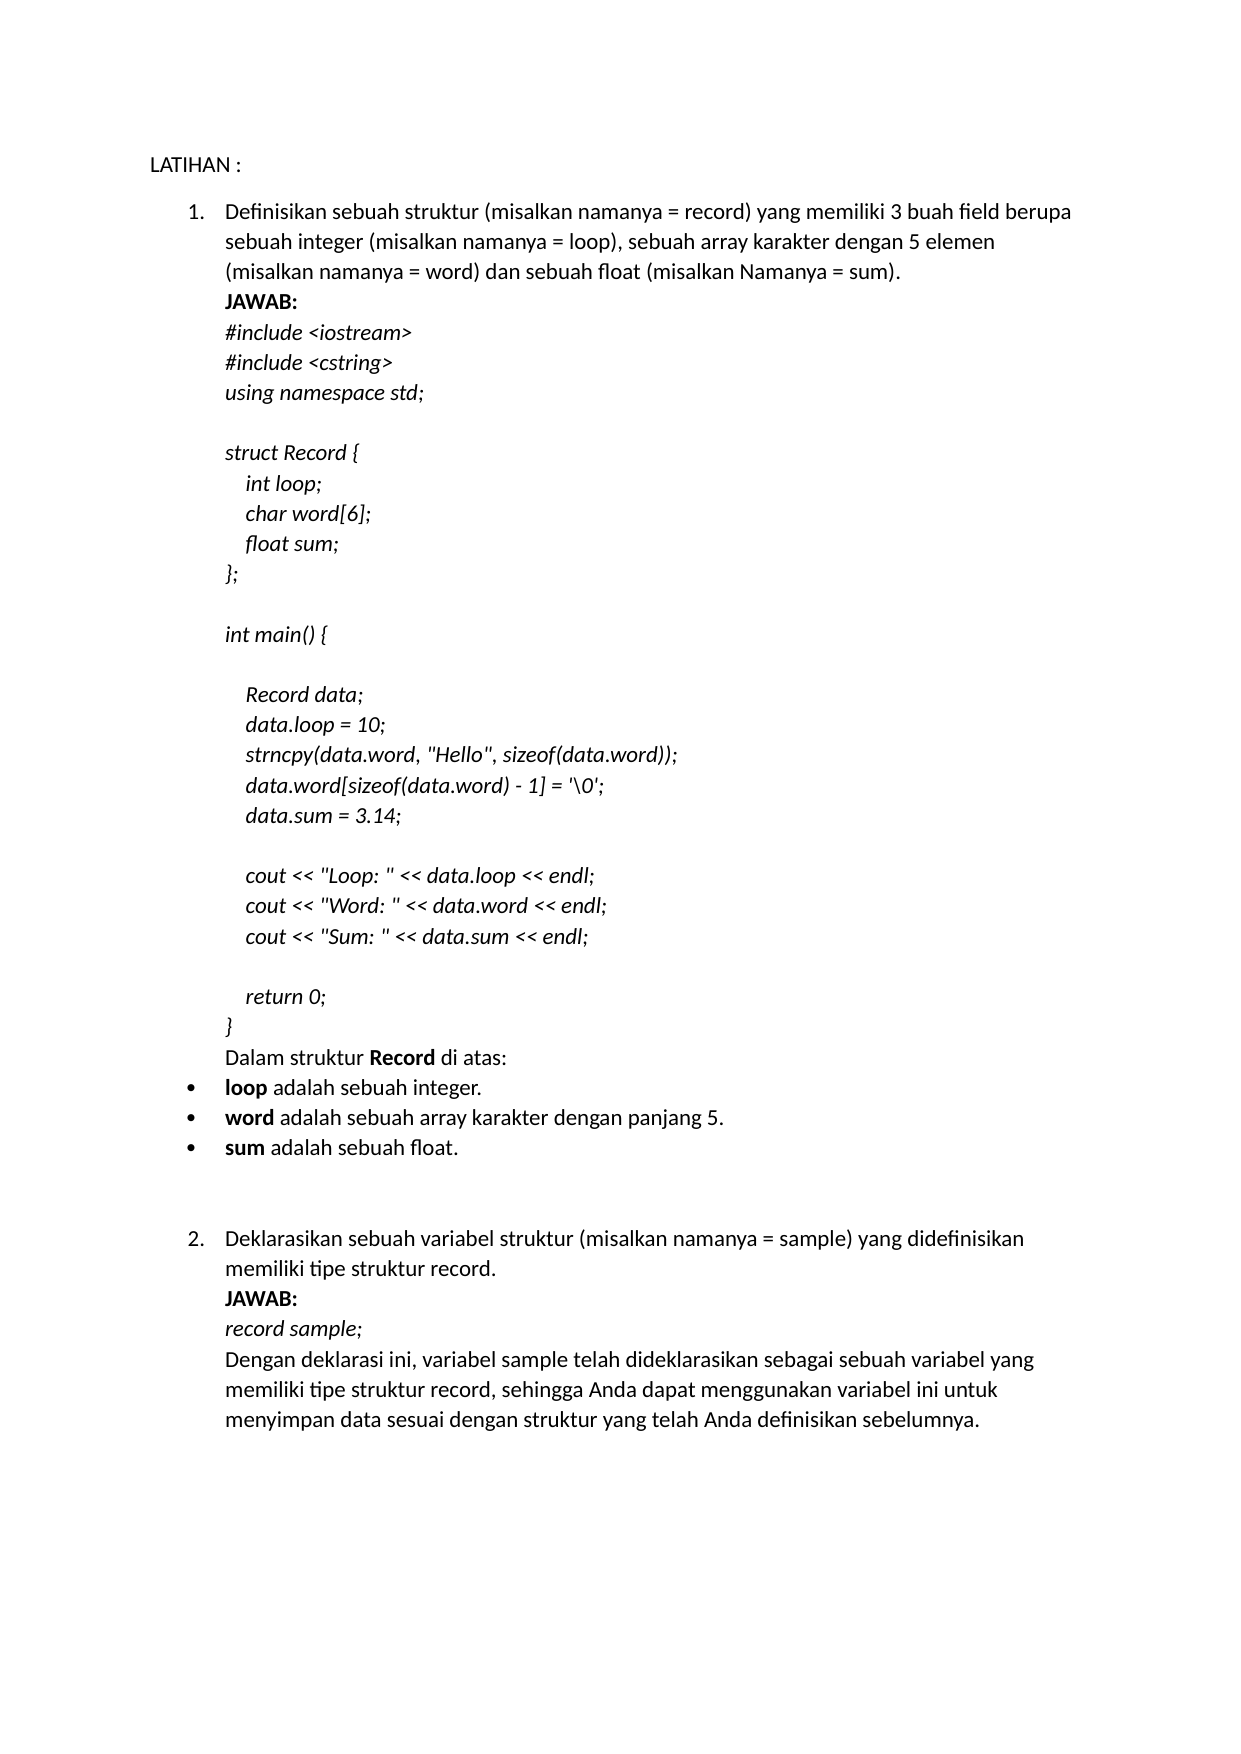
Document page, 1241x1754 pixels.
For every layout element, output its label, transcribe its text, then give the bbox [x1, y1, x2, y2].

list char word[6]; [225, 499, 1090, 527]
list JAWAB: record sample; Dengan deklarasi ini, variabel sample telah dideklarasikan sebagai sebuah variabel yang memiliki tipe struktur record, sehingga Anda dapat menggunakan variabel ini untuk menyimpan data sesuai dengan struktur yang telah Anda definisikan sebelumnya. [225, 1284, 1090, 1433]
list cout << "Loop: " << data.loop << endl; [225, 861, 1090, 889]
list cout << "Sum: " << data.sum << endl; [225, 922, 1090, 950]
list word adalah sebuah array karakter dengan panjang 5. [187, 1103, 1090, 1131]
list data.loop = 10; [225, 710, 1090, 738]
list #include <cstring> [225, 348, 1090, 376]
list int loop; [225, 469, 1090, 497]
list Deklarasikan sebuah variabel struktur (misalkan namanya = sample) yang didefinisikan memiliki tipe struktur record. [187, 1224, 1090, 1282]
list int main() { [225, 620, 1090, 648]
list loop adalah sebuah integer. [187, 1073, 1090, 1101]
list struct Record { [225, 438, 1090, 467]
list using namespace std; [225, 378, 1090, 406]
list data.sum = 3.14; [225, 801, 1090, 829]
list sum adalah sebuah float. [187, 1133, 1090, 1161]
list return 0; [225, 982, 1090, 1010]
list data.word[sizeof(data.word) - 1] = '\0'; [225, 771, 1090, 799]
list JAWAB: #include <iostream> [225, 287, 1090, 346]
list Record data; [225, 680, 1090, 708]
list strncpy(data.word, "Hello", sizeof(data.word)); [225, 741, 1090, 769]
list }; [225, 559, 1090, 587]
text LATIHAN : [150, 150, 1090, 178]
list cout << "Word: " << data.word << endl; [225, 892, 1090, 920]
list Definisikan sebuah struktur (misalkan namanya = record) yang memiliki 3 buah field berupa sebuah integer (misalkan namanya = loop), sebuah array karakter dengan 5 elemen (misalkan namanya = word) dan sebuah float (misalkan Namanya = sum). [187, 197, 1090, 285]
list } Dalam struktur Record di atas: [225, 1012, 1090, 1071]
list float sum; [225, 529, 1090, 557]
